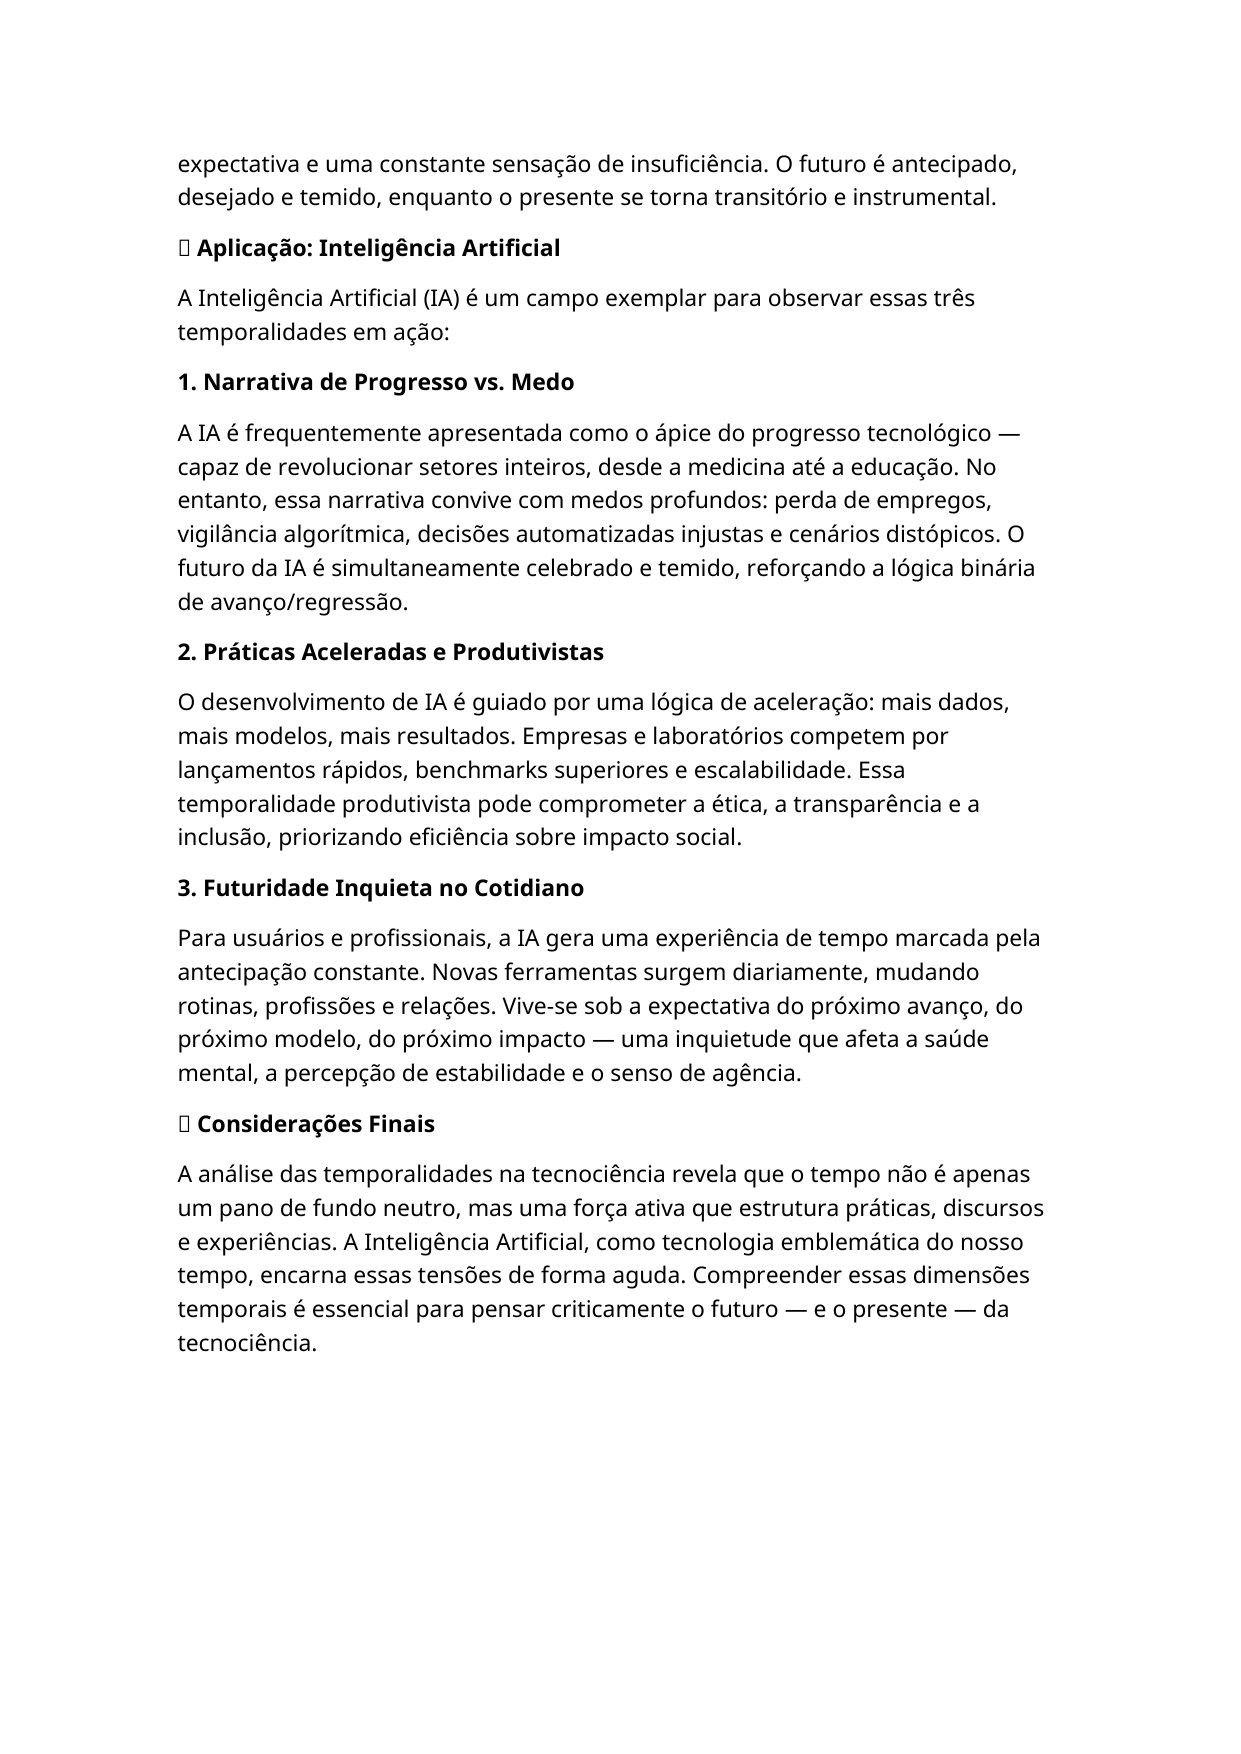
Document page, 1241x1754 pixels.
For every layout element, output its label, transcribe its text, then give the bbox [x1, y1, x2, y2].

text 🤖 Aplicação: Inteligência Artificial [177, 232, 1063, 263]
text A IA é frequentemente apresentada como o ápice do progresso tecnológico — capaz de revolucionar setores inteiros, desde a medicina até a educação. No entanto, essa narrativa convive com medos profundos: perda de empregos, vigilância algorítmica, decisões automatizadas injustas e cenários distópicos. O futuro da IA é simultaneamente celebrado e temido, reforçando a lógica binária de avanço/regressão. [177, 417, 1063, 617]
text O desenvolvimento de IA é guiado por uma lógica de aceleração: mais dados, mais modelos, mais resultados. Empresas e laboratórios competem por lançamentos rápidos, benchmarks superiores e escalabilidade. Essa temporalidade produtivista pode comprometer a ética, a transparência e a inclusão, priorizando eficiência sobre impacto social. [177, 686, 1063, 853]
text 📌 Considerações Finais [177, 1108, 1063, 1139]
text 3. Futuridade Inquieta no Cotidiano [177, 872, 1063, 903]
text Para usuários e profissionais, a IA gera uma experiência de tempo marcada pela antecipação constante. Novas ferramentas surgem diariamente, mudando rotinas, profissões e relações. Vive-se sob a expectativa do próximo avanço, do próximo modelo, do próximo impacto — uma inquietude que afeta a saúde mental, a percepção de estabilidade e o senso de agência. [177, 922, 1063, 1088]
text A Inteligência Artificial (IA) é um campo exemplar para observar essas três temporalidades em ação: [177, 282, 1063, 347]
text 1. Narrativa de Progresso vs. Medo [177, 366, 1063, 398]
text A análise das temporalidades na tecnociência revela que o tempo não é apenas um pano de fundo neutro, mas uma força ativa que estrutura práticas, discursos e experiências. A Inteligência Artificial, como tecnologia emblemática do nosso tempo, encarna essas tensões de forma aguda. Compreender essas dimensões temporais é essencial para pensar criticamente o futuro — e o presente — da tecnociência. [177, 1158, 1063, 1358]
text 2. Práticas Aceleradas e Produtivistas [177, 636, 1063, 667]
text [177, 148, 1063, 213]
